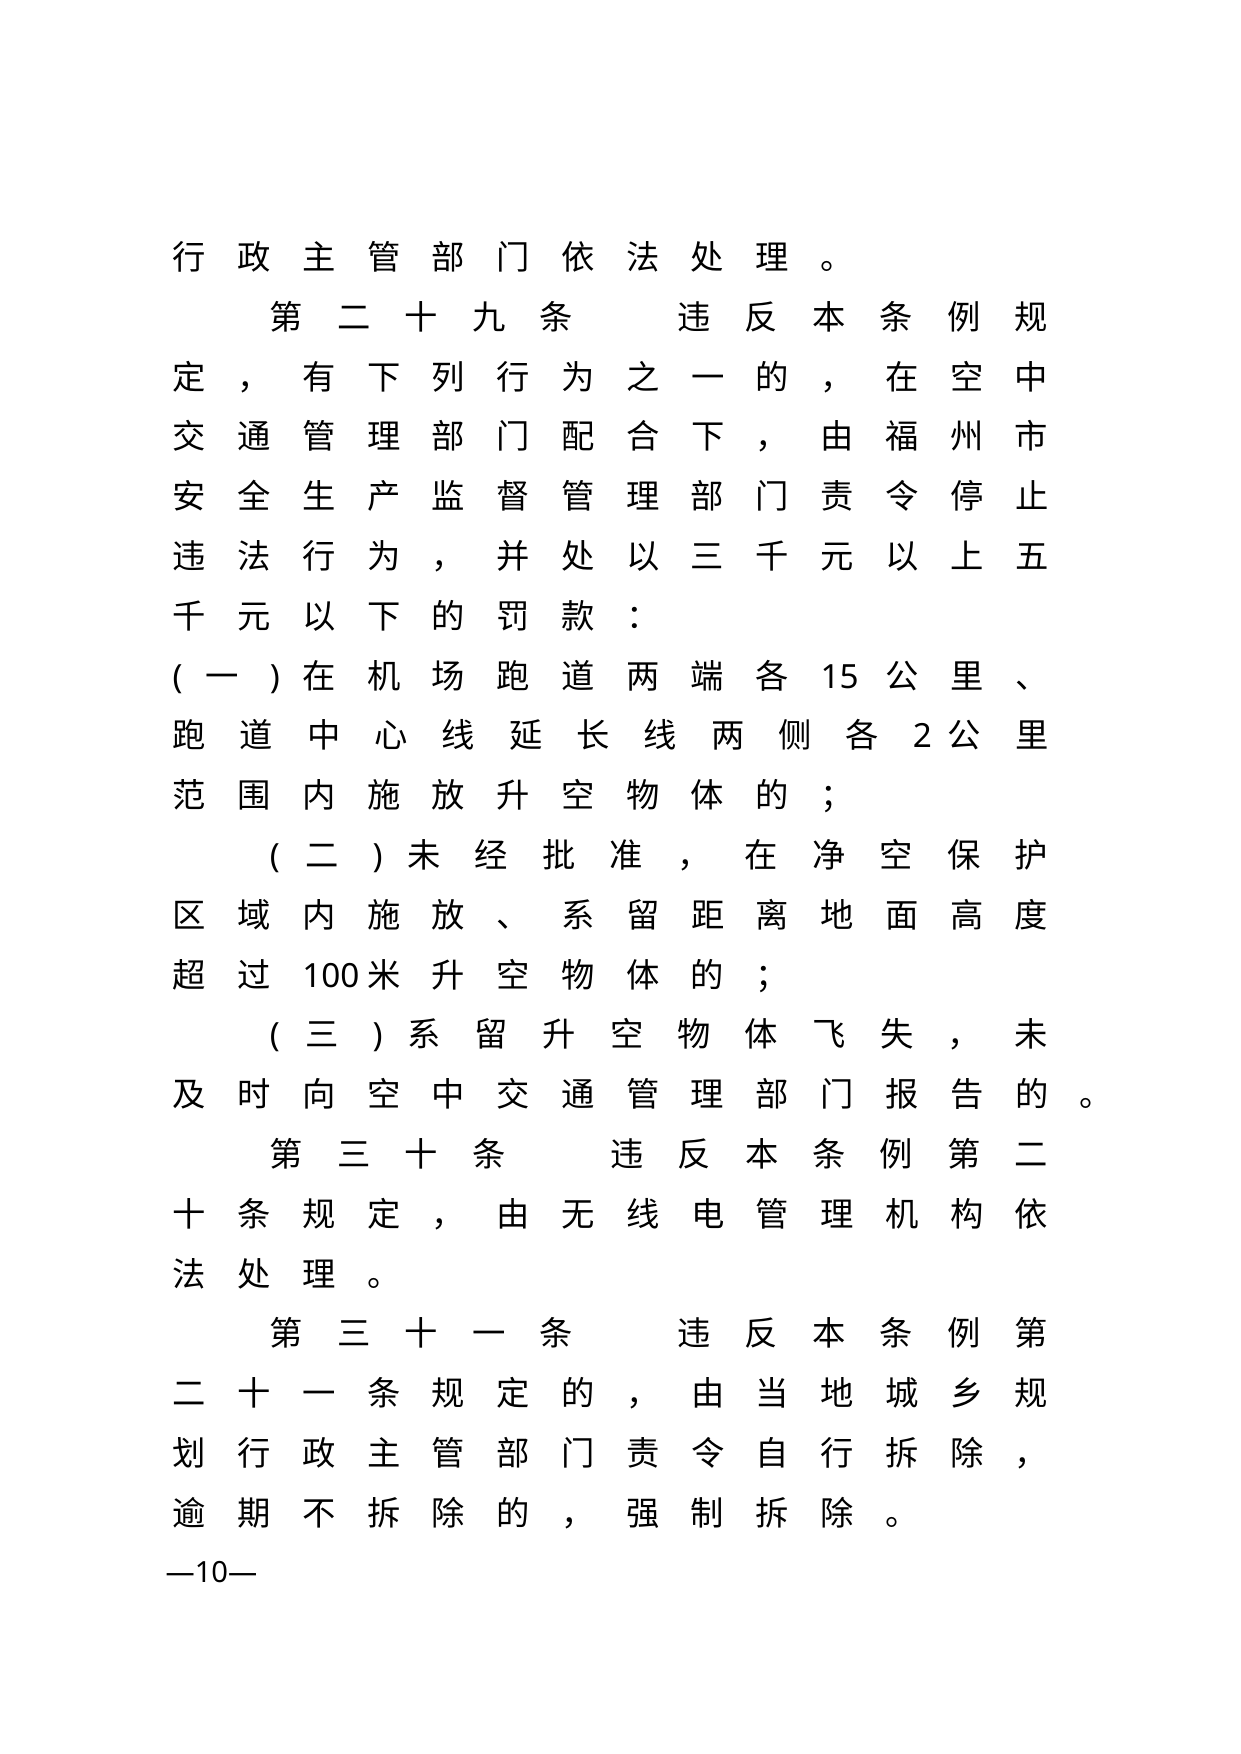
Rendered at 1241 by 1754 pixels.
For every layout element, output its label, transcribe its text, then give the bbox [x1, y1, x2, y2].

text 第二十九条 违反本条例规定，有下列行为之一的，在空中交通管理部门配合下，由福州市安全生产监督管理部门责令停止违法行为，并处以三千元以上五千元以下的罚款： [172, 285, 1079, 644]
list 在机场跑道两端各15公里、跑道中心线延长线两侧各2公里范围内施放升空物体的； [172, 644, 1079, 823]
list (二)未经批准，在净空保护区域内施放、系留距离地面高度超过100米升空物体的； [172, 823, 1079, 1002]
list (三)系留升空物体飞失，未及时向空中交通管理部门报告的。 [172, 1002, 1079, 1122]
text 第三十条 违反本条例第二十条规定，由无线电管理机构依法处理。 [172, 1122, 1079, 1301]
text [172, 225, 1079, 285]
text 第三十一条 违反本条例第二十一条规定的，由当地城乡规划行政主管部门责令自行拆除，逾期不拆除的，强制拆除。 [172, 1301, 1079, 1541]
